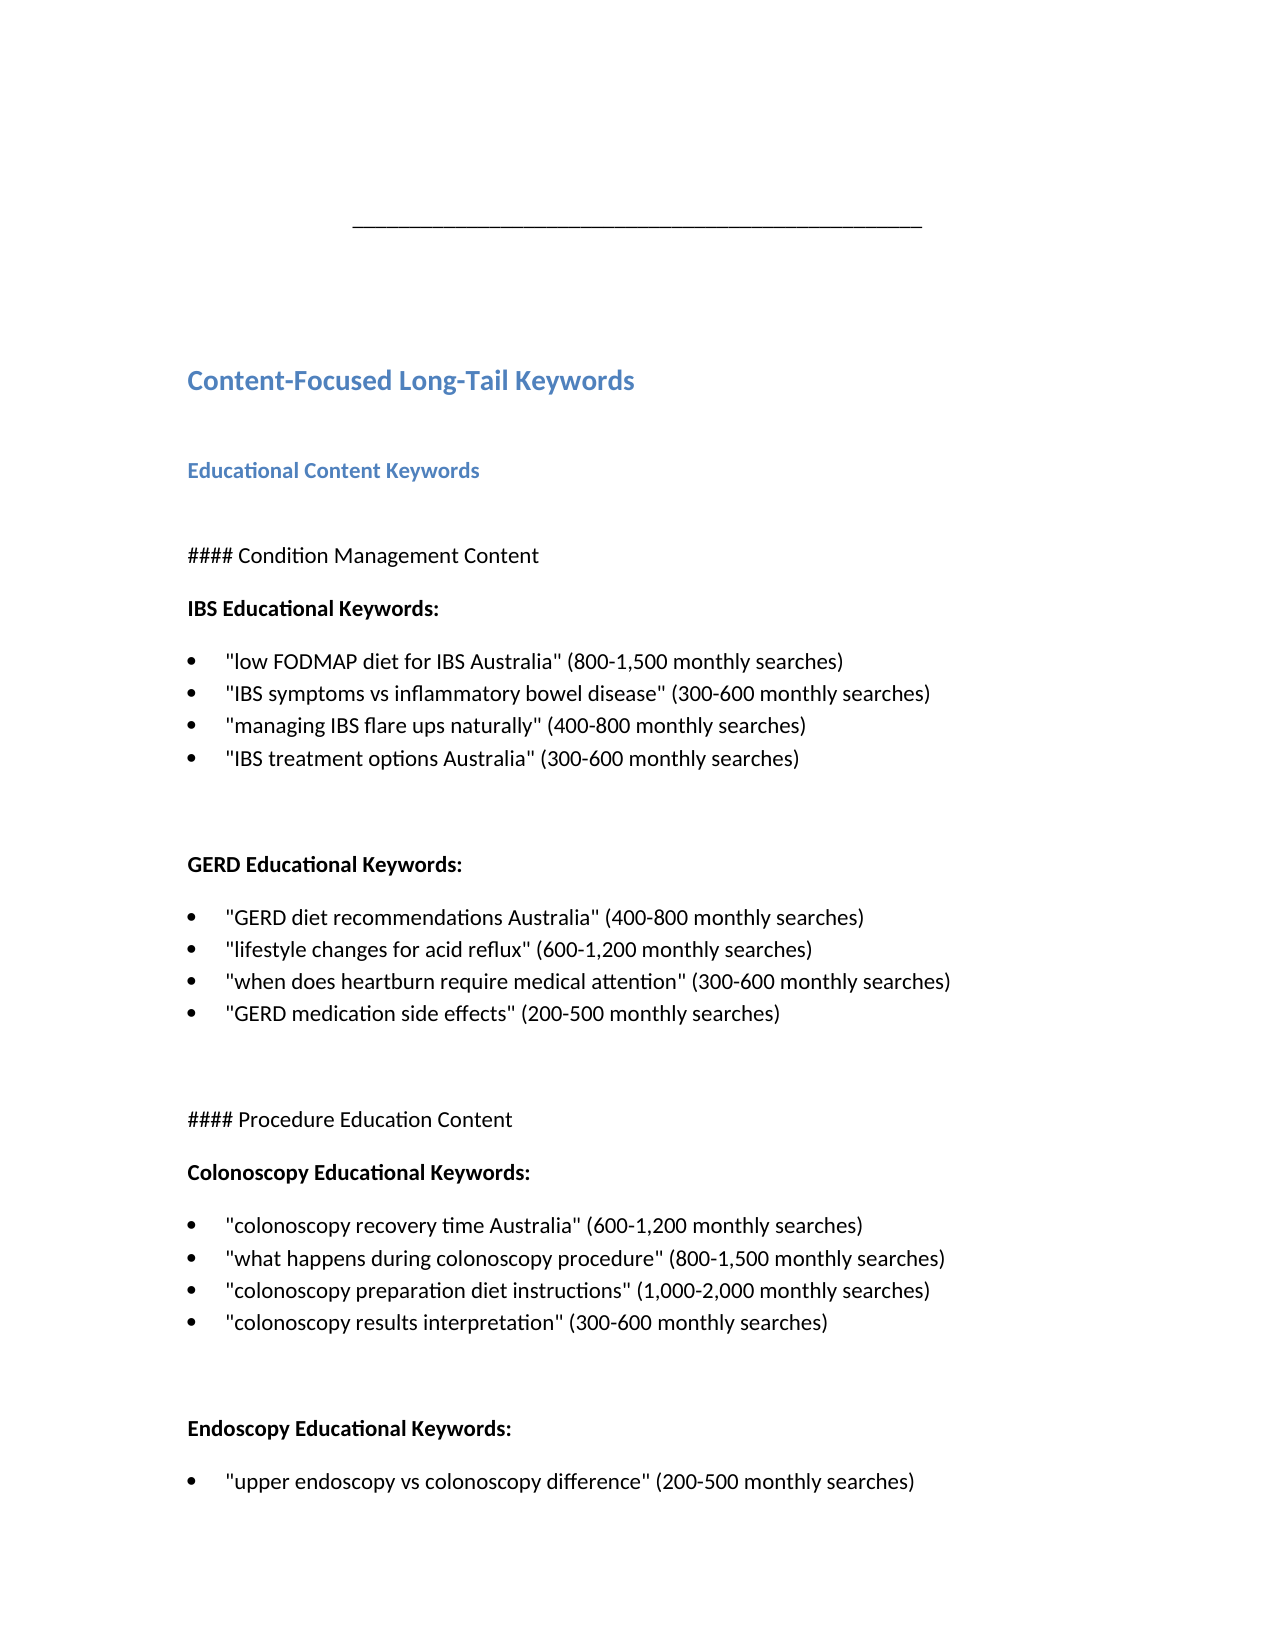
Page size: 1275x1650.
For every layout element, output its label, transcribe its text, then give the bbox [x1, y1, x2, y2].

list "IBS treatment options Australia" (300-600 monthly searches) [187, 744, 1087, 772]
subtitle Educational Content Keywords [187, 456, 1087, 484]
text GERD Educational Keywords: [187, 850, 1087, 878]
text #### Condition Management Content [187, 541, 1087, 569]
list "what happens during colonoscopy procedure" (800-1,500 monthly searches) [187, 1244, 1087, 1272]
text Colonoscopy Educational Keywords: [187, 1158, 1087, 1187]
list "IBS symptoms vs inflammatory bowel disease" (300-600 monthly searches) [187, 679, 1087, 707]
list "GERD diet recommendations Australia" (400-800 monthly searches) [187, 903, 1087, 931]
text Endoscopy Educational Keywords: [187, 1414, 1087, 1442]
text IBS Educational Keywords: [187, 594, 1087, 622]
list "colonoscopy results interpretation" (300-600 monthly searches) [187, 1308, 1087, 1336]
list "managing IBS flare ups naturally" (400-800 monthly searches) [187, 712, 1087, 740]
list "colonoscopy preparation diet instructions" (1,000-2,000 monthly searches) [187, 1276, 1087, 1304]
list "colonoscopy recovery time Australia" (600-1,200 monthly searches) [187, 1212, 1087, 1239]
list "when does heartburn require medical attention" (300-600 monthly searches) [187, 967, 1087, 995]
subtitle Content-Focused Long-Tail Keywords [187, 362, 1087, 398]
list "upper endoscopy vs colonoscopy difference" (200-500 monthly searches) [187, 1467, 1087, 1495]
text __________________________________________________ [187, 203, 1087, 231]
text #### Procedure Education Content [187, 1106, 1087, 1133]
list "GERD medication side effects" (200-500 monthly searches) [187, 999, 1087, 1027]
list "lifestyle changes for acid reflux" (600-1,200 monthly searches) [187, 935, 1087, 963]
list "low FODMAP diet for IBS Australia" (800-1,500 monthly searches) [187, 647, 1087, 675]
